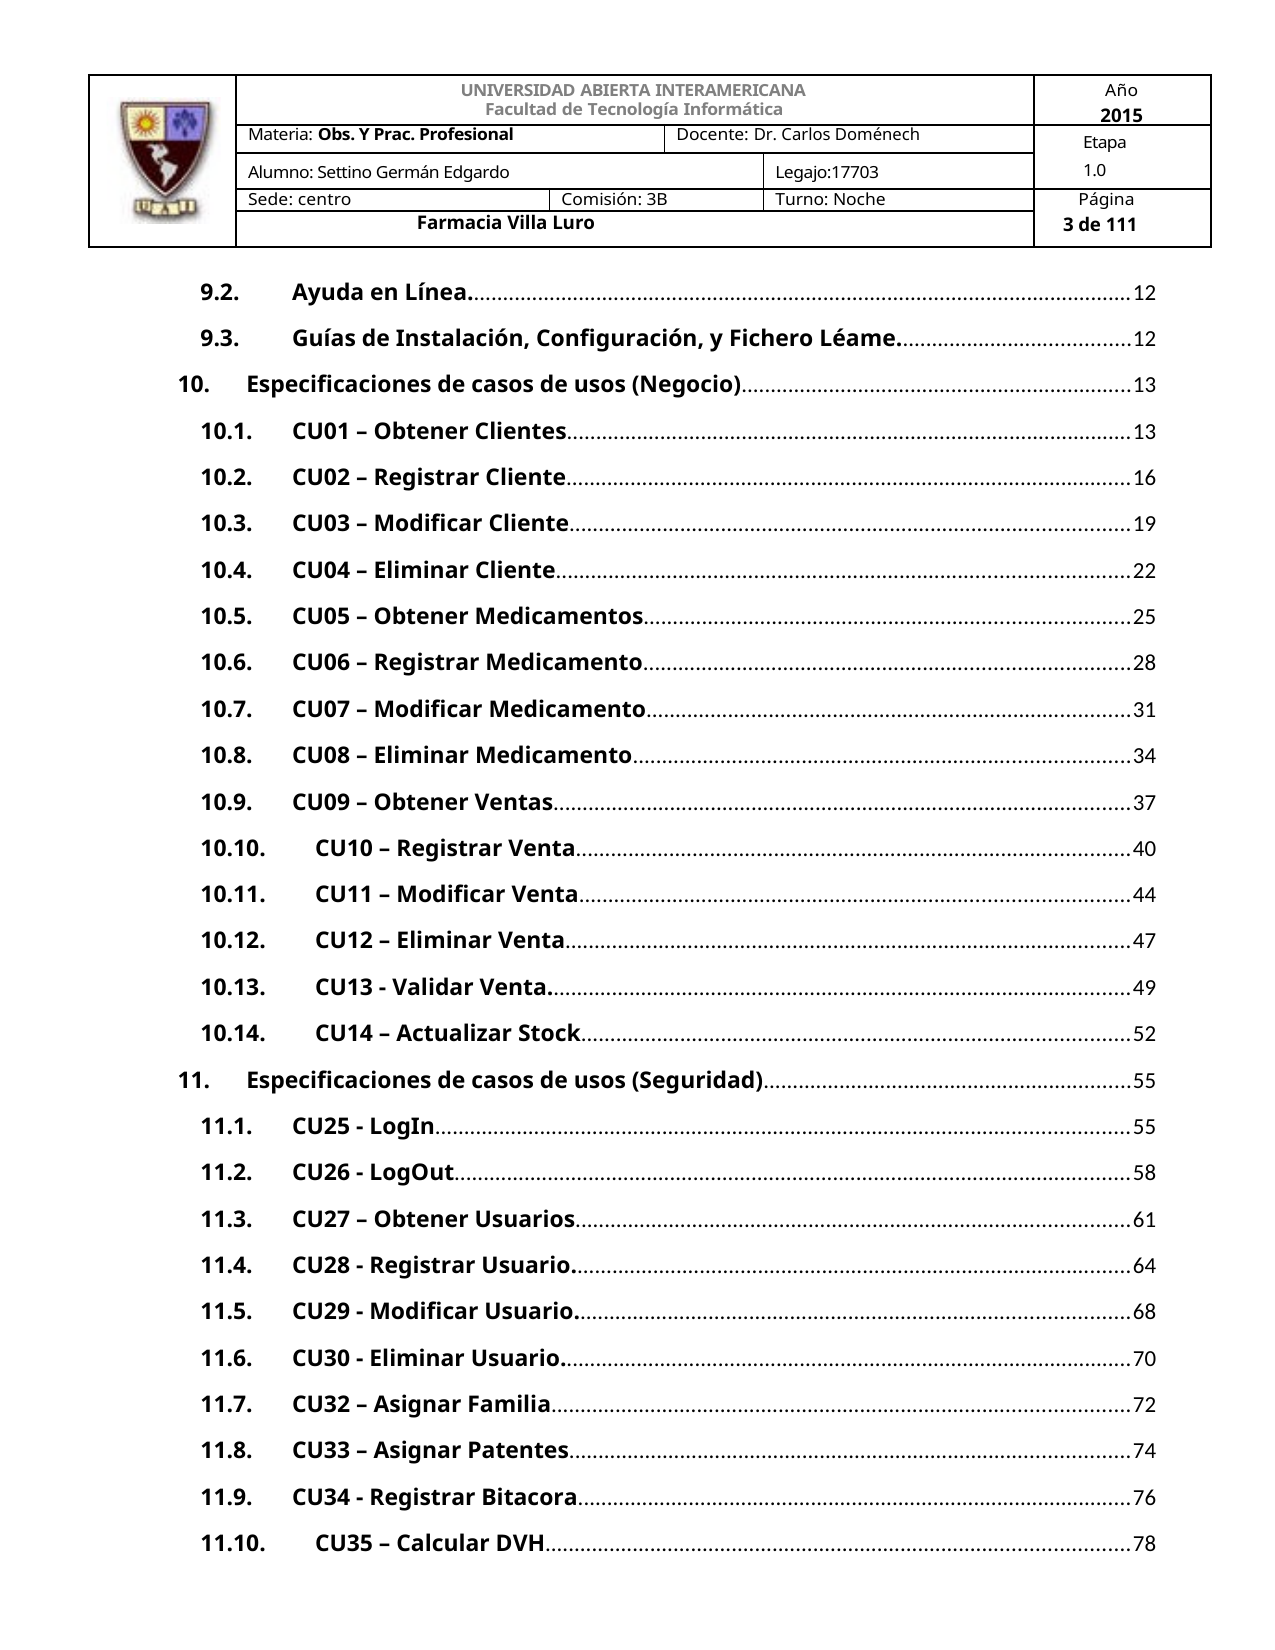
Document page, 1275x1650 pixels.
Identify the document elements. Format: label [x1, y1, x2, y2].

picture [106, 97, 221, 224]
